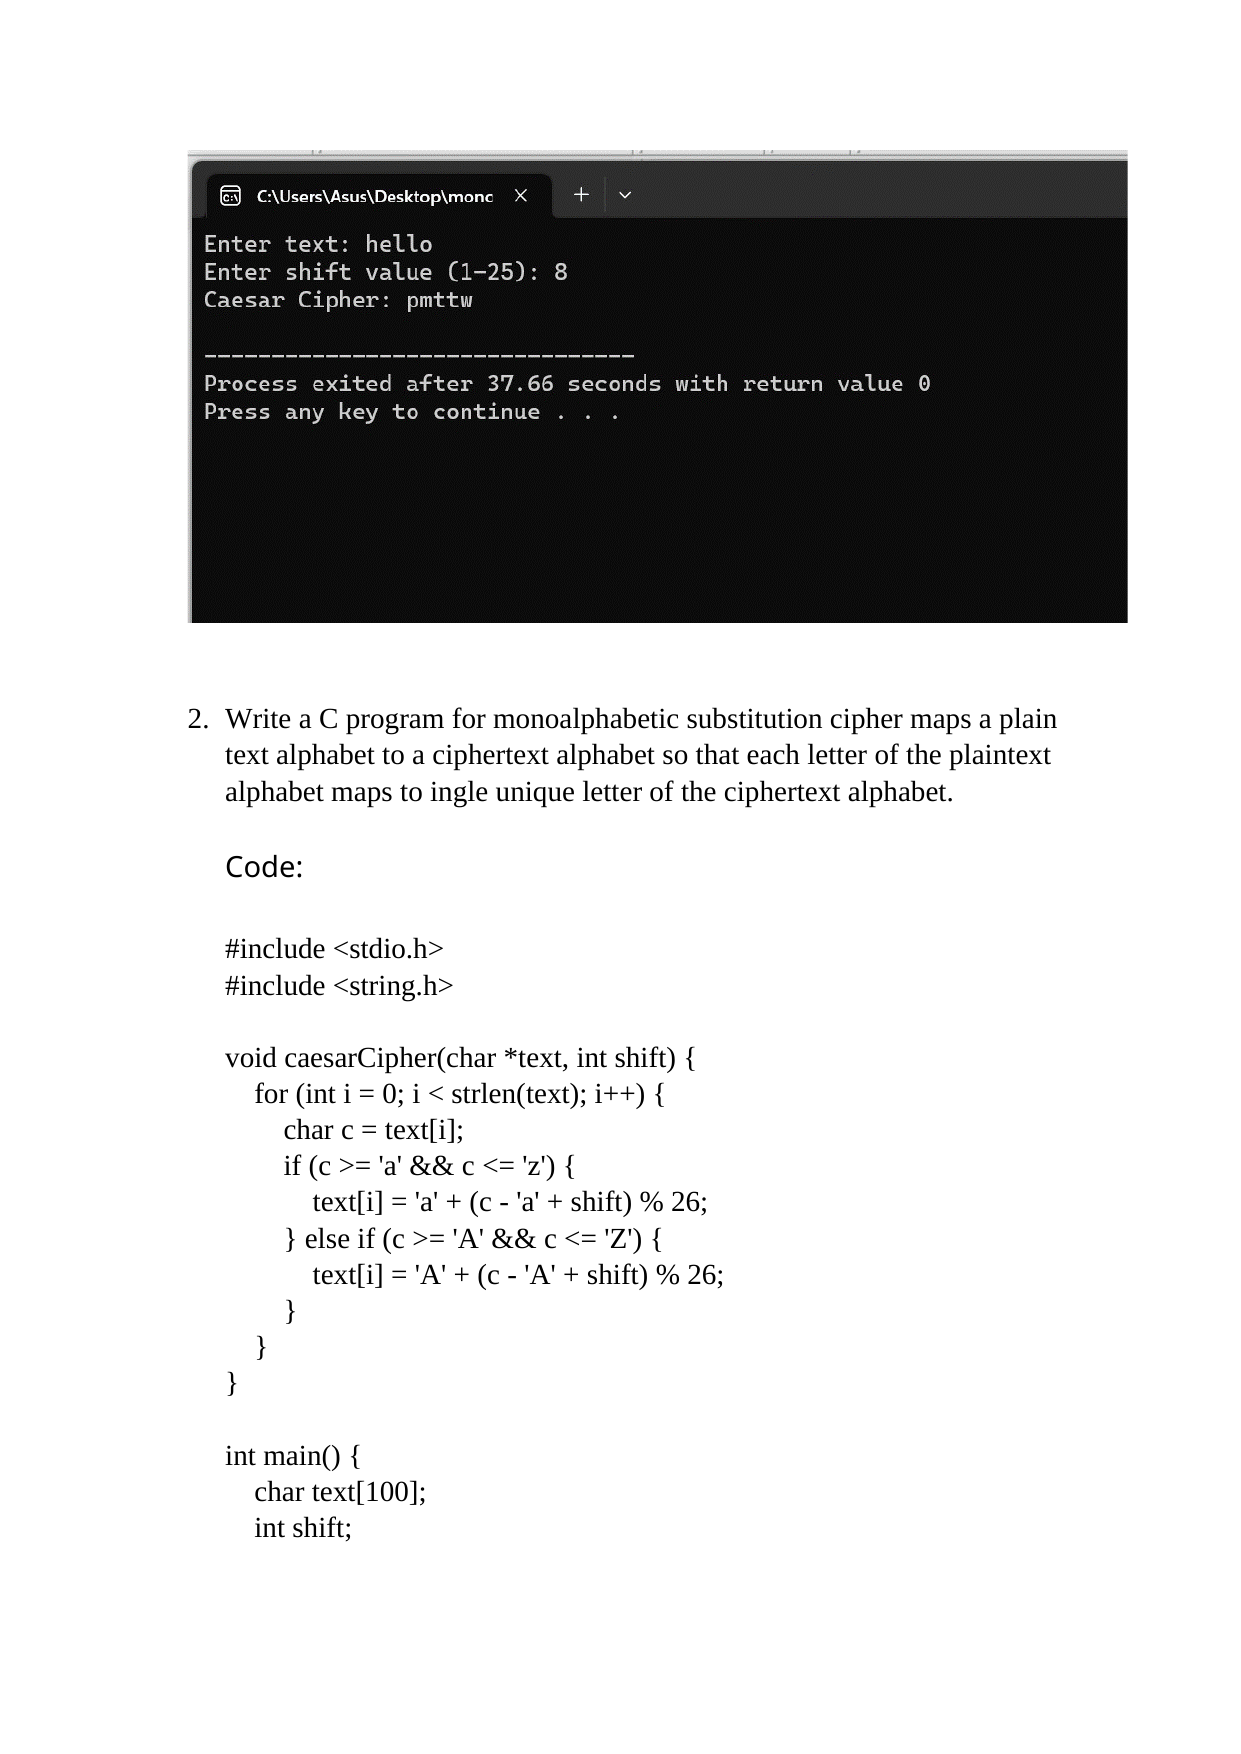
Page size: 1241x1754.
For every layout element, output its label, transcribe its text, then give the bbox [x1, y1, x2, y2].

list void caesarCipher(char *text, int shift) { [225, 1040, 1090, 1073]
list text[i] = 'A' + (c - 'A' + shift) % 26; [225, 1257, 1090, 1290]
list int shift; [225, 1510, 1090, 1543]
list } else if (c >= 'A' && c <= 'Z') { [225, 1221, 1090, 1254]
list } [225, 1365, 1090, 1399]
list if (c >= 'a' && c <= 'z') { [225, 1148, 1090, 1182]
list text[i] = 'a' + (c - 'a' + shift) % 26; [225, 1184, 1090, 1218]
list for (int i = 0; i < strlen(text); i++) { [225, 1076, 1090, 1110]
list #include <stdio.h> [225, 932, 1090, 965]
list char c = text[i]; [225, 1112, 1090, 1146]
list #include <string.h> [225, 968, 1090, 1001]
list int main() { [225, 1438, 1090, 1471]
list Write a C program for monoalphabetic substitution cipher maps a plain text alphabet to a ciphertext alphabet so that each letter of the plaintext alphabet maps to ingle unique letter of the ciphertext alphabet. [187, 701, 1090, 807]
picture [187, 150, 1128, 623]
list } [225, 1329, 1090, 1363]
list Code: [225, 846, 1090, 886]
list char text[100]; [225, 1474, 1090, 1507]
list } [225, 1293, 1090, 1327]
